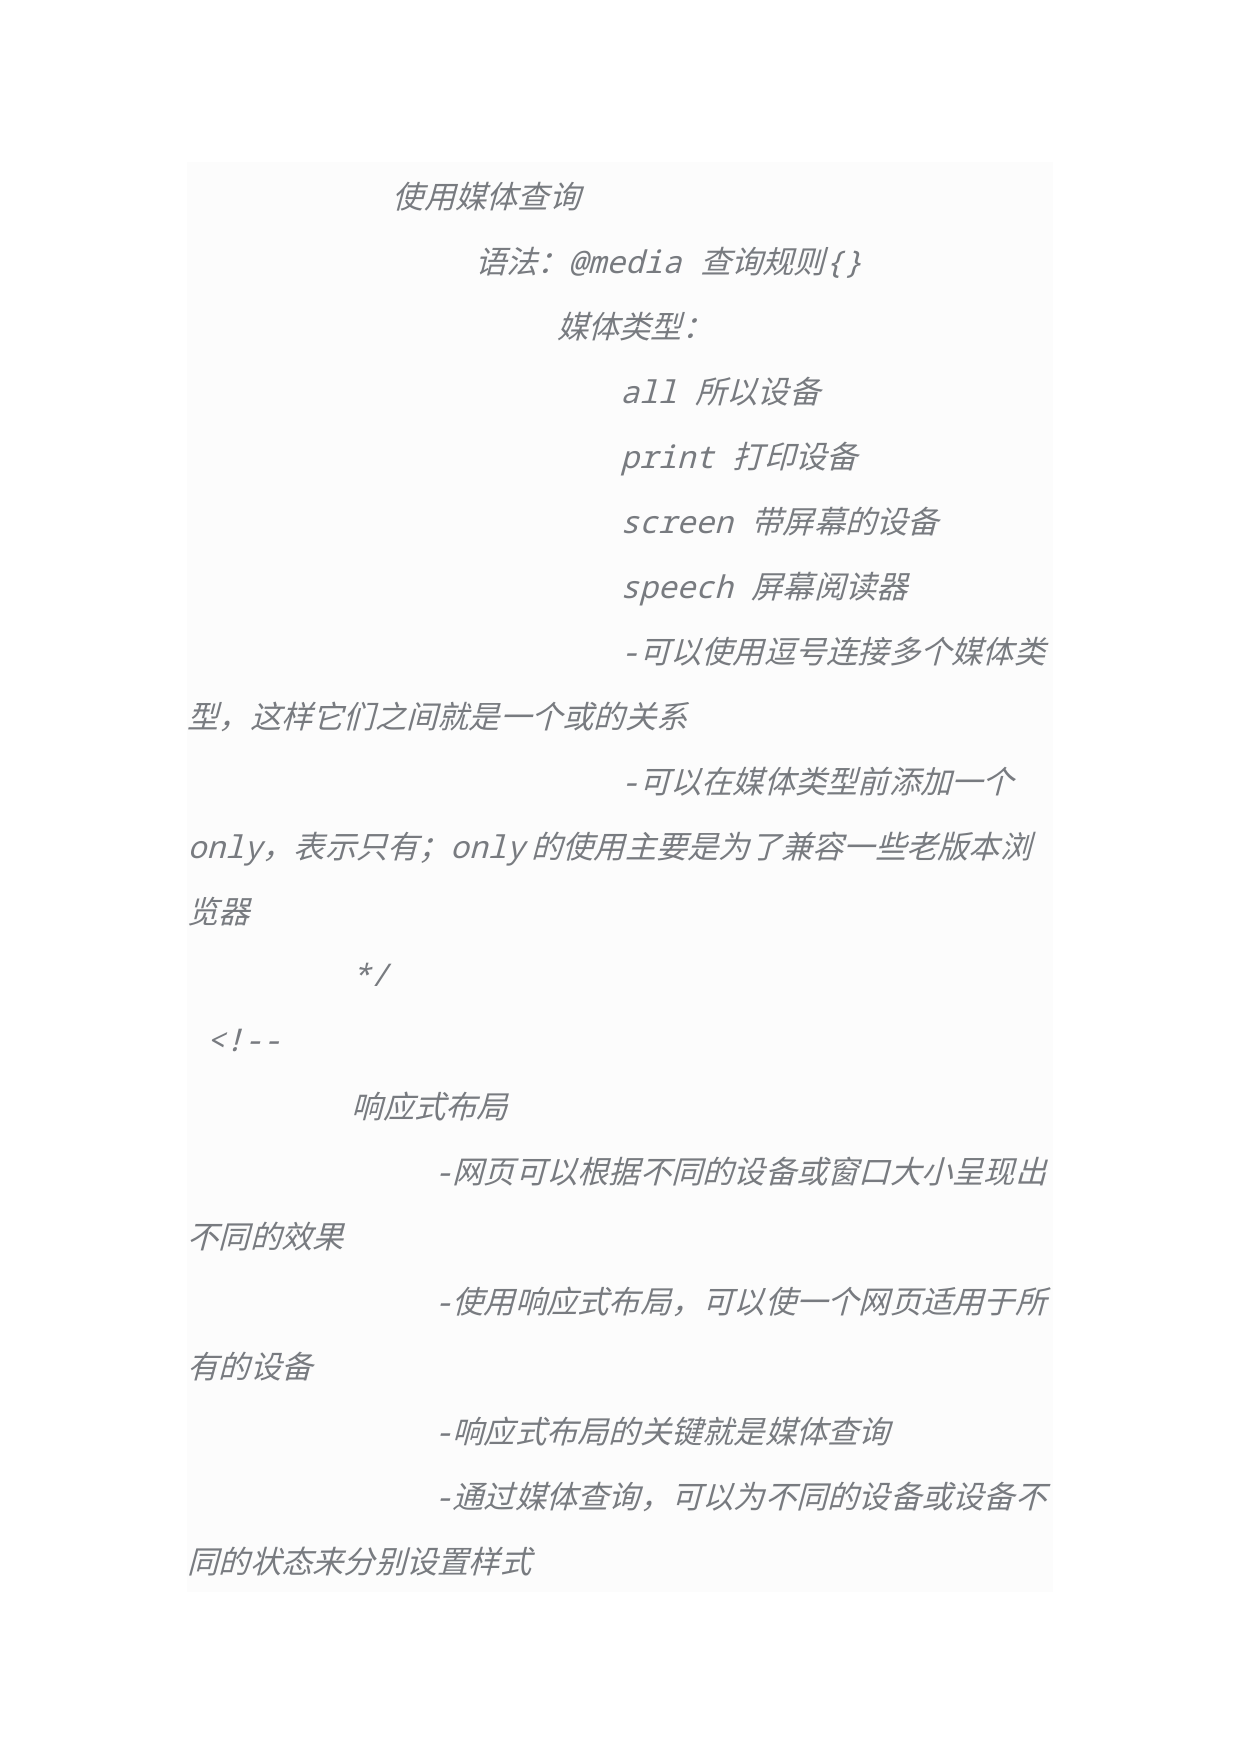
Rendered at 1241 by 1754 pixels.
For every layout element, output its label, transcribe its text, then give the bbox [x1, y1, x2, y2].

text -可以在媒体类型前添加一个only，表示只有；only的使用主要是为了兼容一些老版本浏览器 [187, 747, 1053, 942]
text all 所以设备 [187, 357, 1053, 422]
text -通过媒体查询，可以为不同的设备或设备不同的状态来分别设置样式 [187, 1462, 1053, 1592]
text speech 屏幕阅读器 [187, 552, 1053, 617]
text -可以使用逗号连接多个媒体类型，这样它们之间就是一个或的关系 [187, 617, 1053, 747]
text -网页可以根据不同的设备或窗口大小呈现出不同的效果 [187, 1137, 1053, 1267]
text screen 带屏幕的设备 [187, 487, 1053, 552]
text 使用媒体查询 [187, 162, 1053, 227]
text print 打印设备 [187, 422, 1053, 487]
text <!-- [187, 1007, 1053, 1072]
text 响应式布局 [187, 1072, 1053, 1137]
text -使用响应式布局，可以使一个网页适用于所有的设备 [187, 1267, 1053, 1397]
text -响应式布局的关键就是媒体查询 [187, 1397, 1053, 1462]
text 媒体类型： [187, 292, 1053, 357]
text */ [187, 942, 1053, 1007]
text 语法：@media 查询规则{} [187, 227, 1053, 292]
